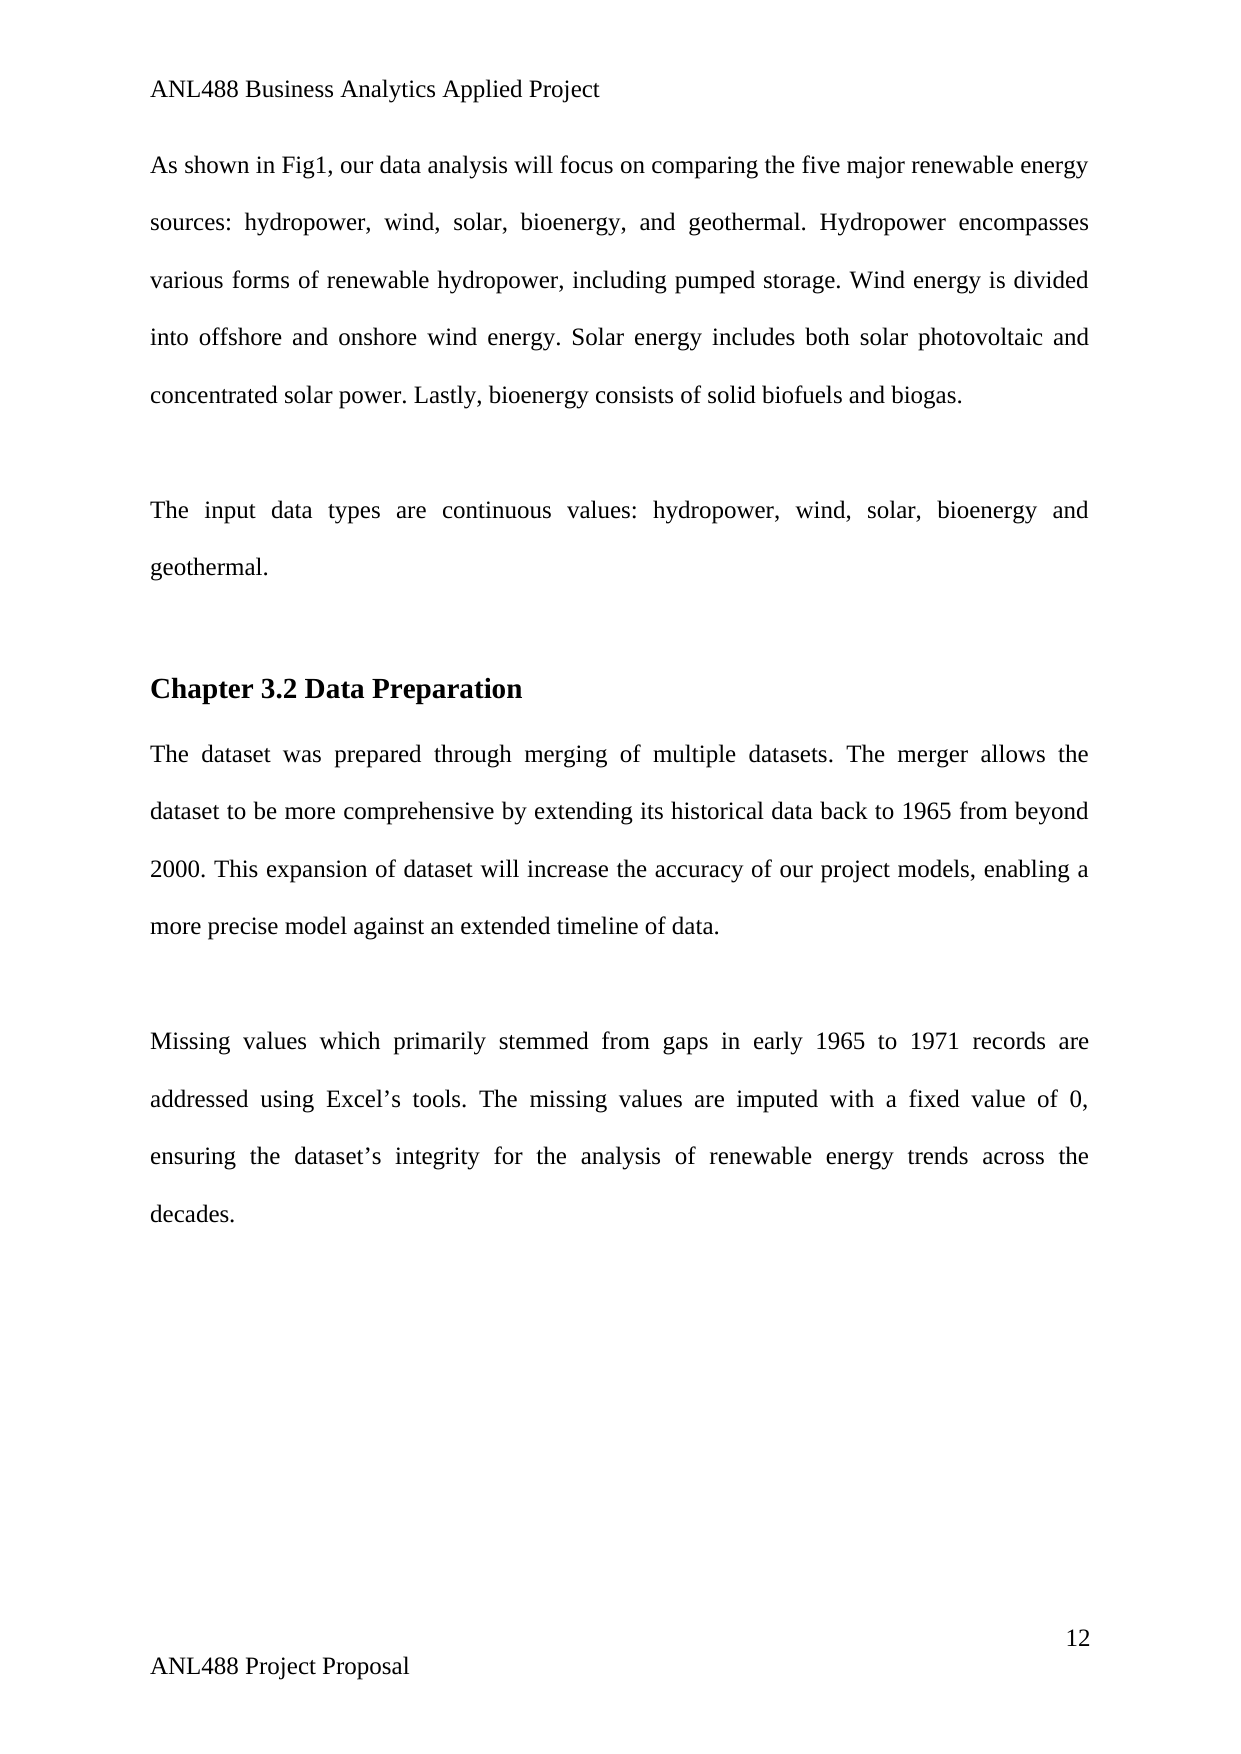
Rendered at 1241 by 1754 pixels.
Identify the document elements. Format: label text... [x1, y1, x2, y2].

text As shown in Fig1, our data analysis will focus on comparing the five major renewable energy sources: hydropower, wind, solar, bioenergy, and geothermal. Hydropower encompasses various forms of renewable hydropower, including pumped storage. Wind energy is divided into offshore and onshore wind energy. Solar energy includes both solar photovoltaic and concentrated solar power. Lastly, bioenergy consists of solid biofuels and biogas. [150, 150, 1090, 409]
text Missing values which primarily stemmed from gaps in early 1965 to 1971 records are addressed using Excel’s tools. The missing values are imputed with a fixed value of 0, ensuring the dataset’s integrity for the analysis of renewable energy trends across the decades. [150, 1026, 1090, 1227]
text The dataset was prepared through merging of multiple datasets. The merger allows the dataset to be more comprehensive by extending its historical data back to 1965 from beyond 2000. This expansion of dataset will increase the accuracy of our project models, enabling a more precise model against an extended timeline of data. [150, 739, 1090, 940]
text The input data types are continuous values: hydropower, wind, solar, bioenergy and geothermal. [150, 495, 1090, 581]
subtitle Chapter 3.2 Data Preparation [150, 672, 1090, 705]
